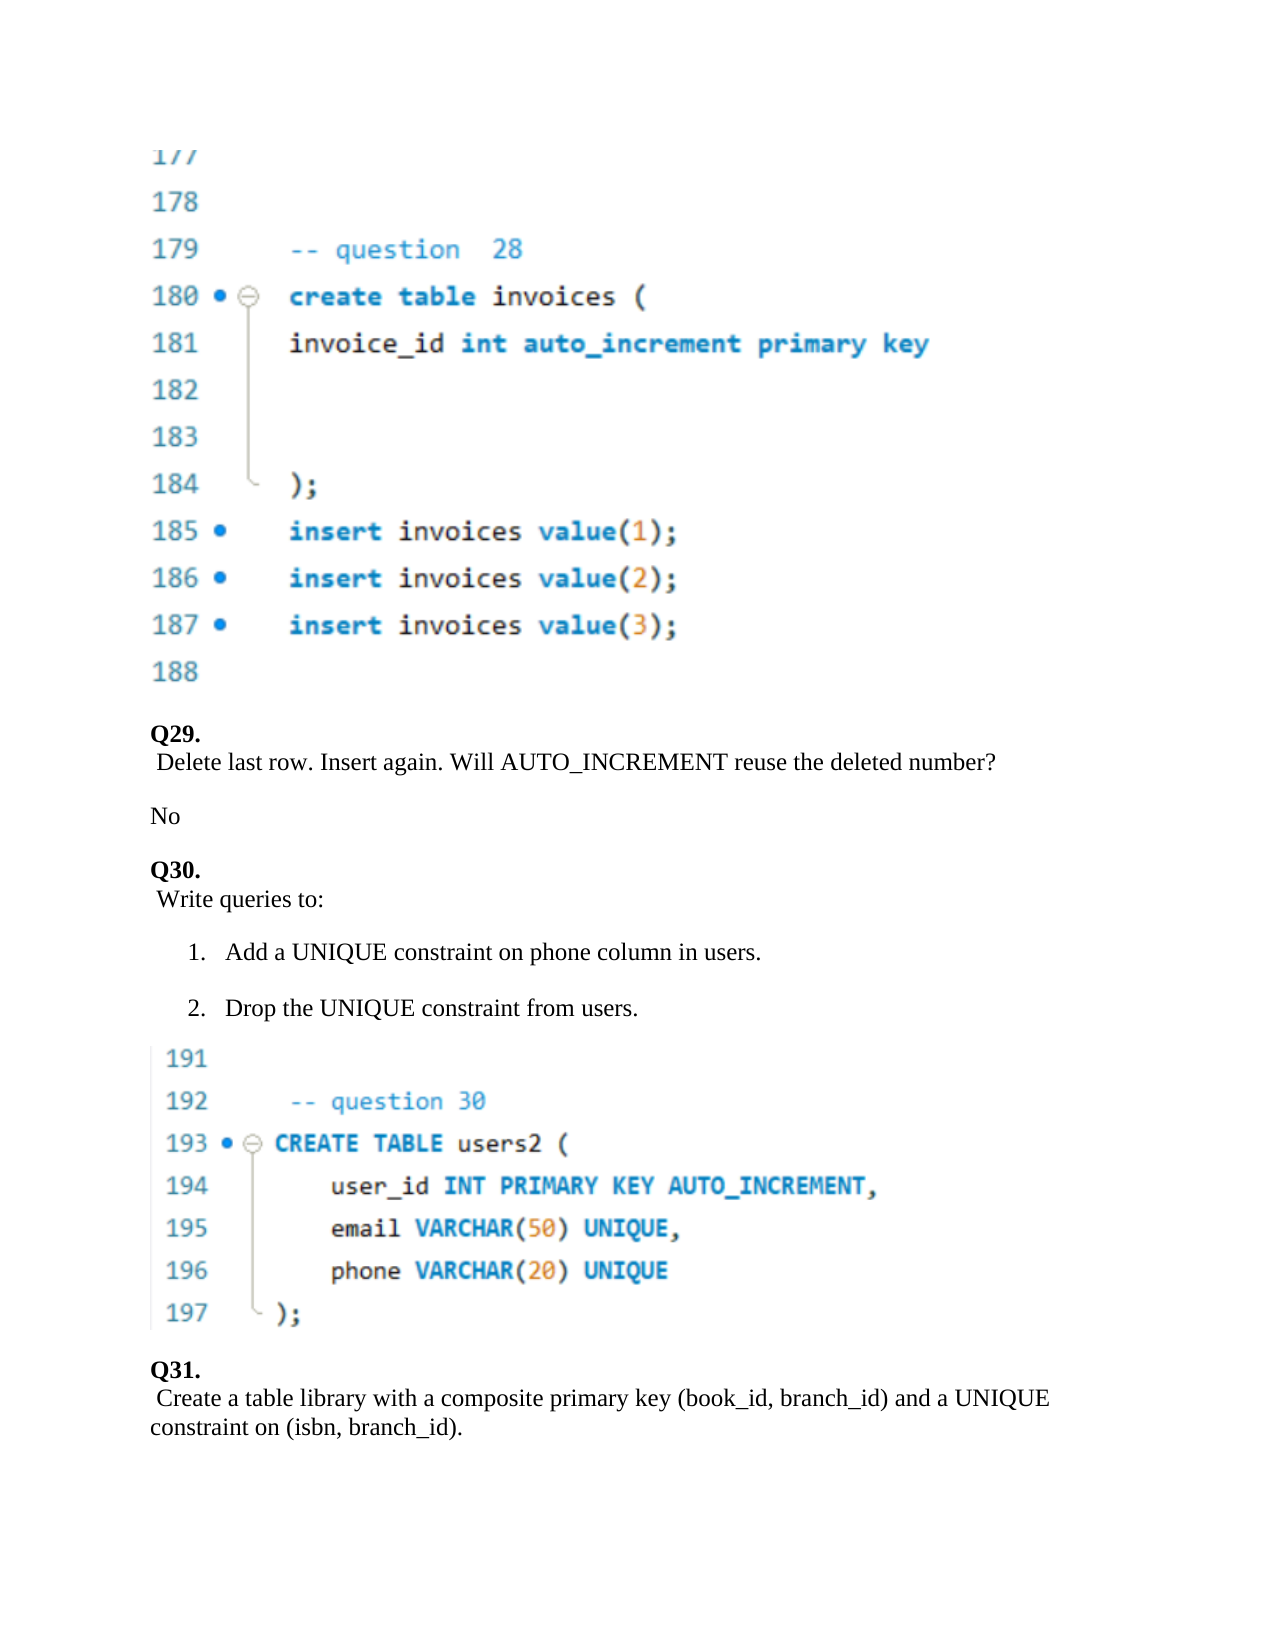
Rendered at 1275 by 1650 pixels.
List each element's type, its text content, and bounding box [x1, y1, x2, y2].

text No [150, 801, 1125, 830]
list Add a UNIQUE constraint on phone column in users. [187, 937, 1125, 993]
text Q29. Delete last row. Insert again. Will AUTO_INCREMENT reuse the deleted number? [150, 719, 1125, 776]
list Drop the UNIQUE constraint from users. [187, 993, 1125, 1021]
picture [150, 1046, 1125, 1330]
picture [150, 150, 986, 694]
text Q31. Create a table library with a composite primary key (book_id, branch_id) and a UNIQUE constraint on (isbn, branch_id). [150, 1355, 1125, 1441]
text Q30. Write queries to: [150, 855, 1125, 912]
